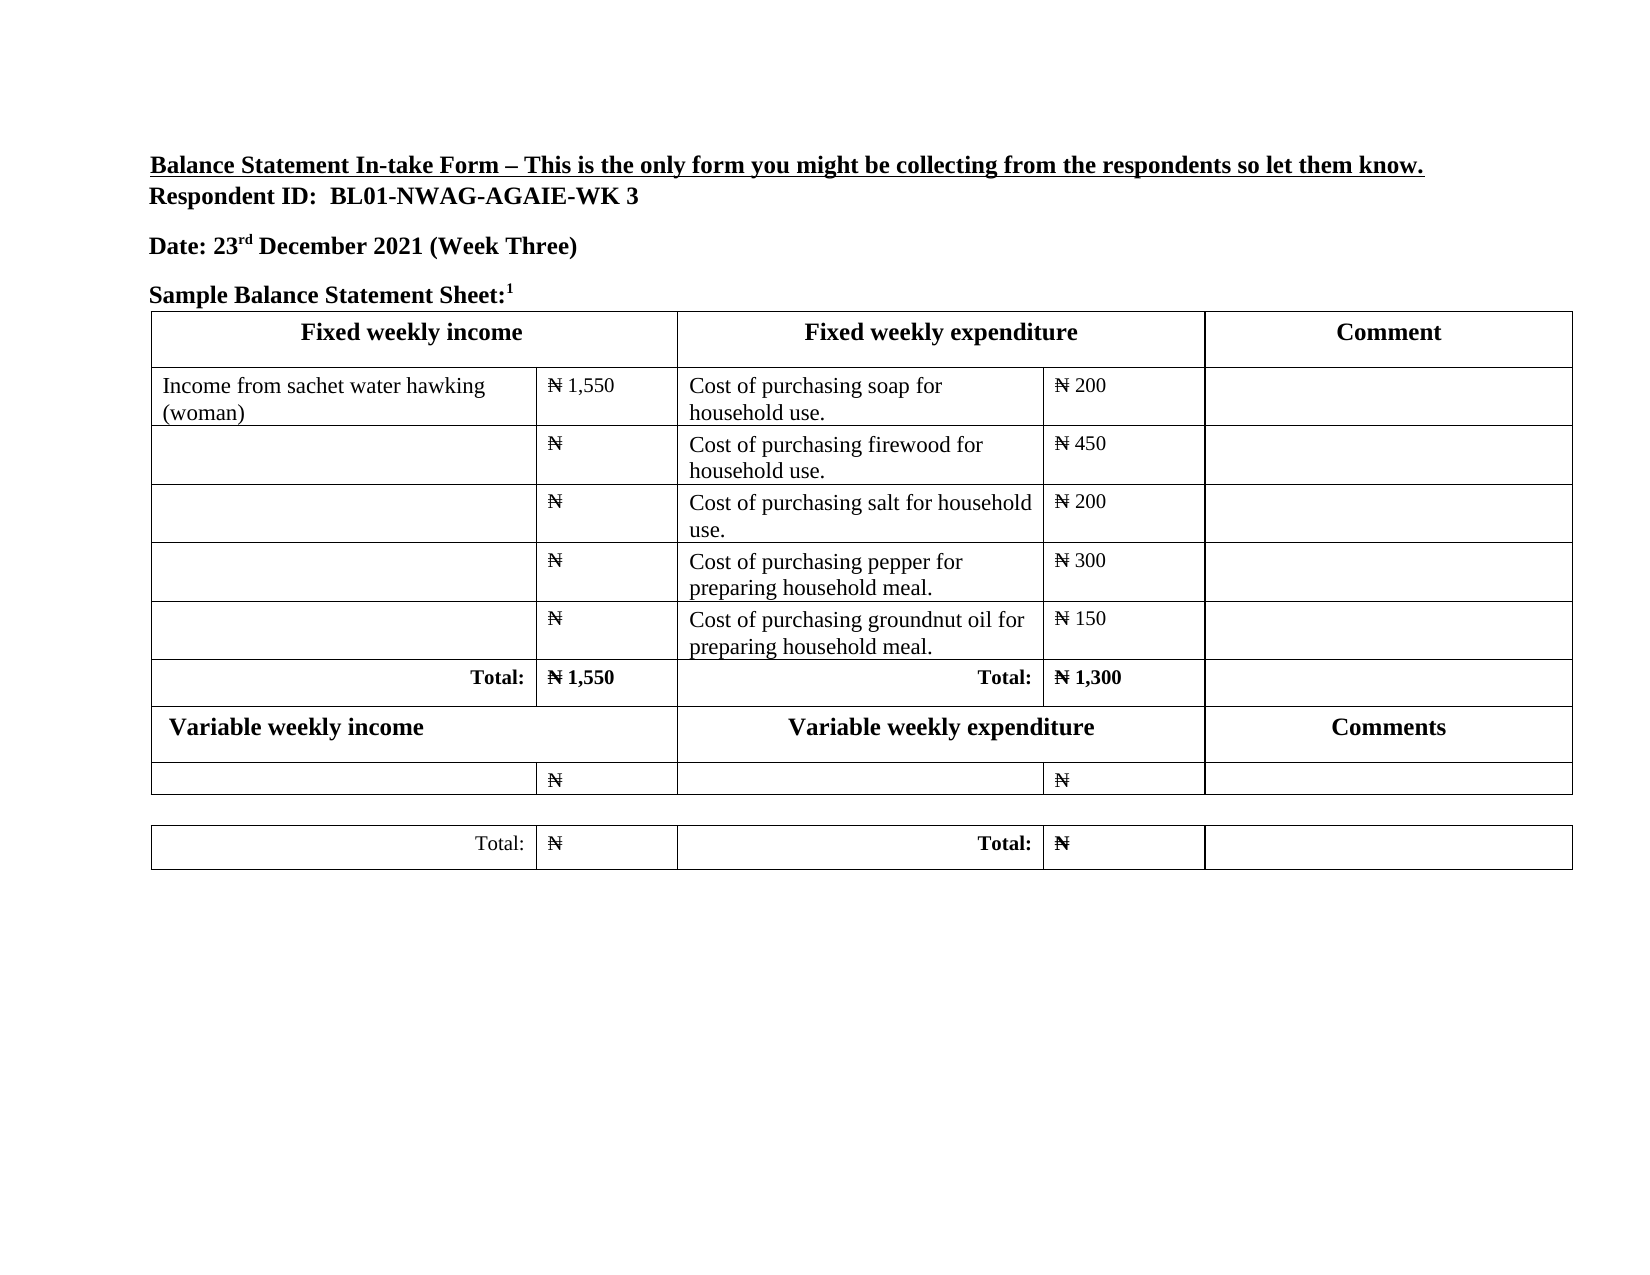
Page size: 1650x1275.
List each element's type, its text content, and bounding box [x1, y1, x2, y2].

table_cell ₦ 200 [1044, 485, 1204, 542]
table_cell [1206, 485, 1572, 542]
table_header ₦ [537, 826, 677, 869]
table_header Fixed weekly income [152, 312, 536, 367]
table_header Fixed weekly expenditure [678, 312, 1204, 367]
table_cell [152, 485, 536, 542]
table_cell [1206, 660, 1572, 706]
table_header [1206, 826, 1572, 869]
table_cell [1206, 763, 1572, 794]
table_cell [152, 602, 536, 659]
table_cell ₦ [537, 485, 677, 542]
table_cell Cost of purchasing firewood for household use. [678, 426, 1043, 484]
table_header Total: [678, 826, 1043, 869]
table_cell ₦ [537, 763, 677, 794]
table_cell ₦ 150 [1044, 602, 1204, 659]
table_cell ₦ [537, 426, 677, 484]
table_cell [152, 543, 536, 601]
table_cell [536, 707, 677, 762]
table_cell Variable weekly income [152, 707, 536, 762]
text Sample Balance Statement Sheet:1 [148, 280, 1427, 309]
table_cell ₦ 450 [1044, 426, 1204, 484]
table_cell [1206, 543, 1572, 601]
table_cell [1206, 426, 1572, 484]
table_cell [678, 763, 1043, 794]
table_cell [152, 426, 536, 484]
table_cell Variable weekly expenditure [678, 707, 1204, 762]
text Respondent ID: BL01-NWAG-AGAIE-WK 3 [148, 182, 1427, 210]
text Balance Statement In-take Form – This is the only form you might be collecting from the respondents so let them know. [150, 151, 1427, 179]
text Date: 23rd December 2021 (Week Three) [148, 231, 1427, 259]
table_cell Income from sachet water hawking (woman) [152, 368, 536, 425]
table_cell ₦ [537, 602, 677, 659]
table_header Comment [1206, 312, 1572, 367]
table_cell [152, 763, 536, 794]
table_cell ₦ [537, 543, 677, 601]
table_cell Comments [1206, 707, 1572, 762]
table_header [536, 312, 677, 367]
table_cell ₦ [1044, 763, 1204, 794]
table_header ₦ [1044, 826, 1204, 869]
table_cell ₦ 1,550 [537, 368, 677, 425]
table_cell ₦ 1,550 [537, 660, 677, 706]
table_cell Total: [678, 660, 1043, 706]
table_cell [1206, 368, 1572, 425]
table_header Total: [152, 826, 536, 869]
table_cell ₦ 200 [1044, 368, 1204, 425]
table_cell Cost of purchasing pepper for preparing household meal. [678, 543, 1043, 601]
table_cell Cost of purchasing salt for household use. [678, 485, 1043, 542]
table_cell Total: [152, 660, 536, 706]
table_cell Cost of purchasing groundnut oil for preparing household meal. [678, 602, 1043, 659]
table_cell Cost of purchasing soap for household use. [678, 368, 1043, 425]
table_cell ₦ 1,300 [1044, 660, 1204, 706]
table_cell ₦ 300 [1044, 543, 1204, 601]
table_cell [1206, 602, 1572, 659]
